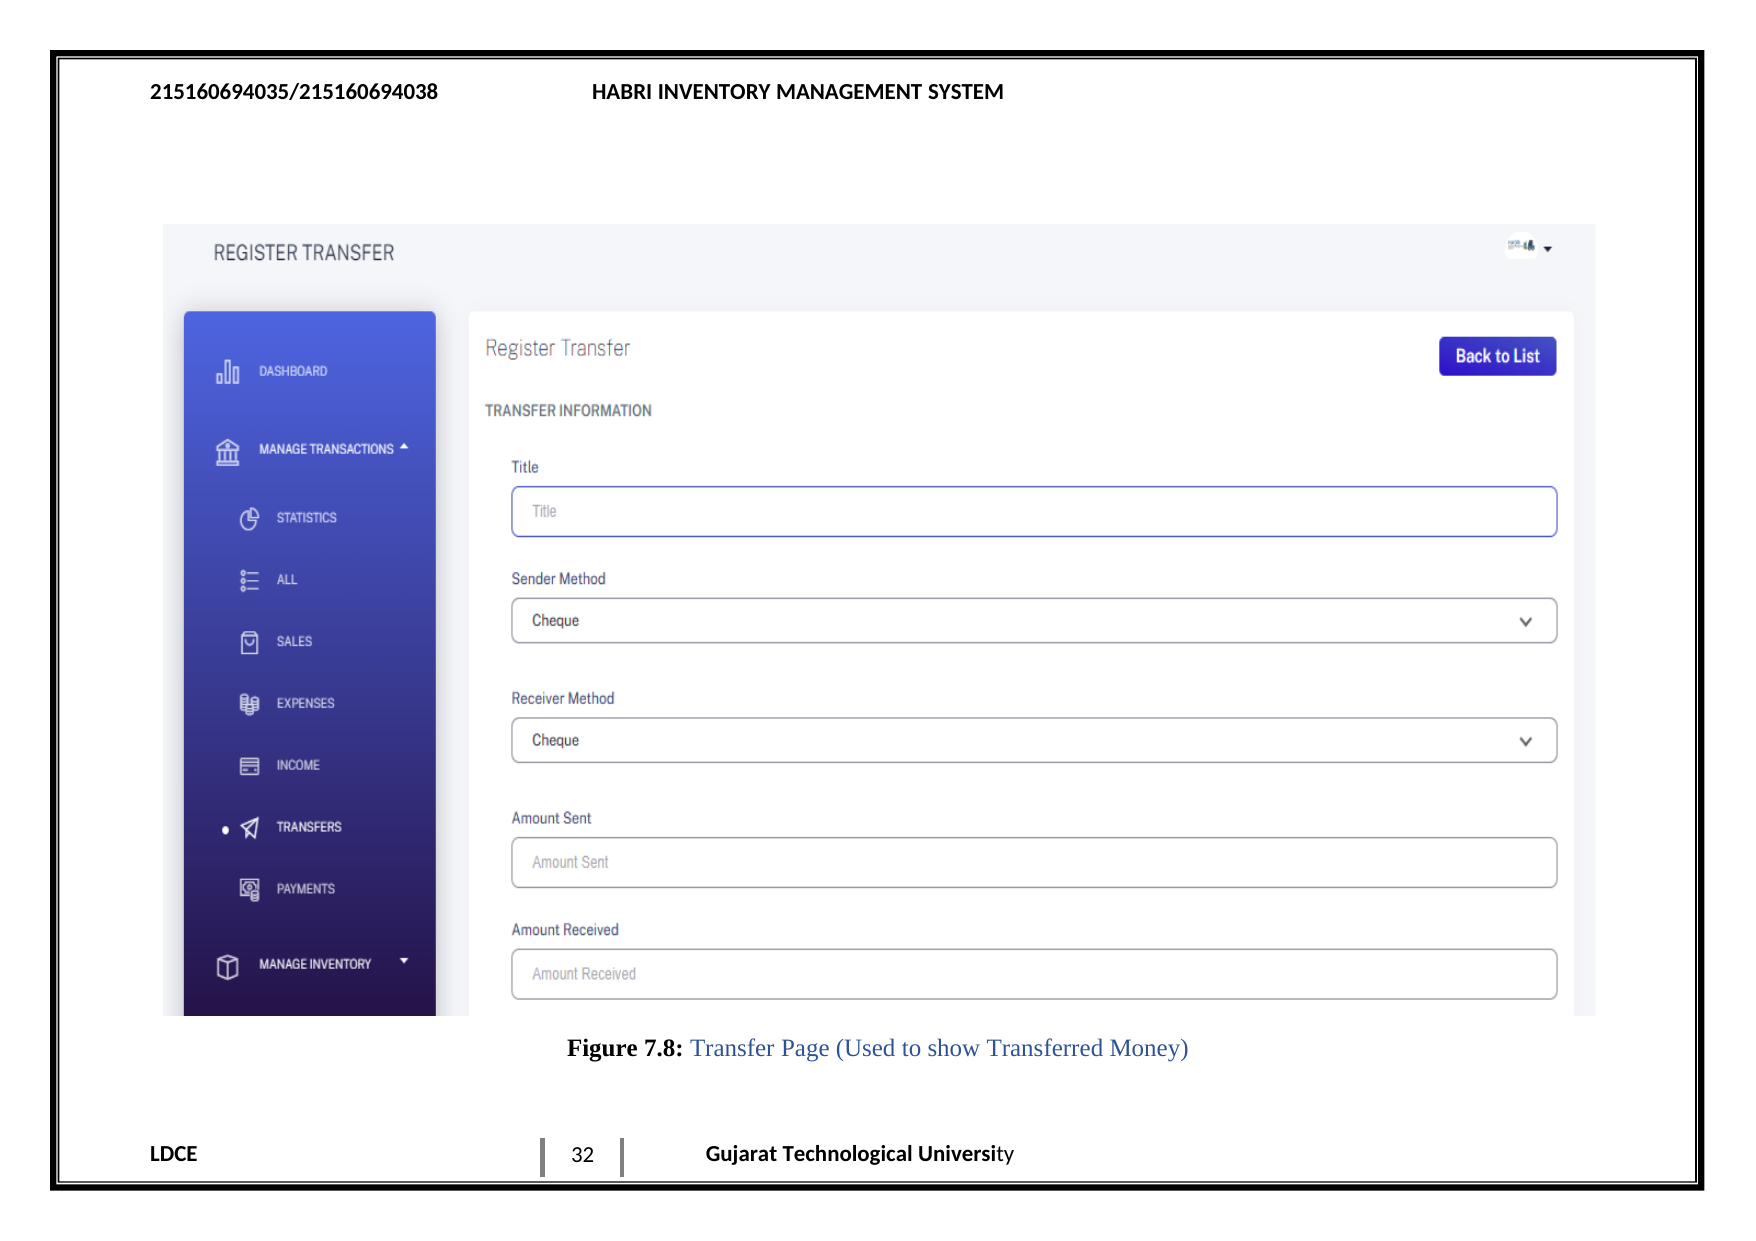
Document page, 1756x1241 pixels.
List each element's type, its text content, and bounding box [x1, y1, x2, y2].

text LDCE 32 Gujarat Technological University [150, 1139, 1618, 1168]
text Figure 7.8: Transfer Page (Used to show Transferred Money) [543, 1033, 1212, 1062]
picture [162, 224, 1596, 1016]
